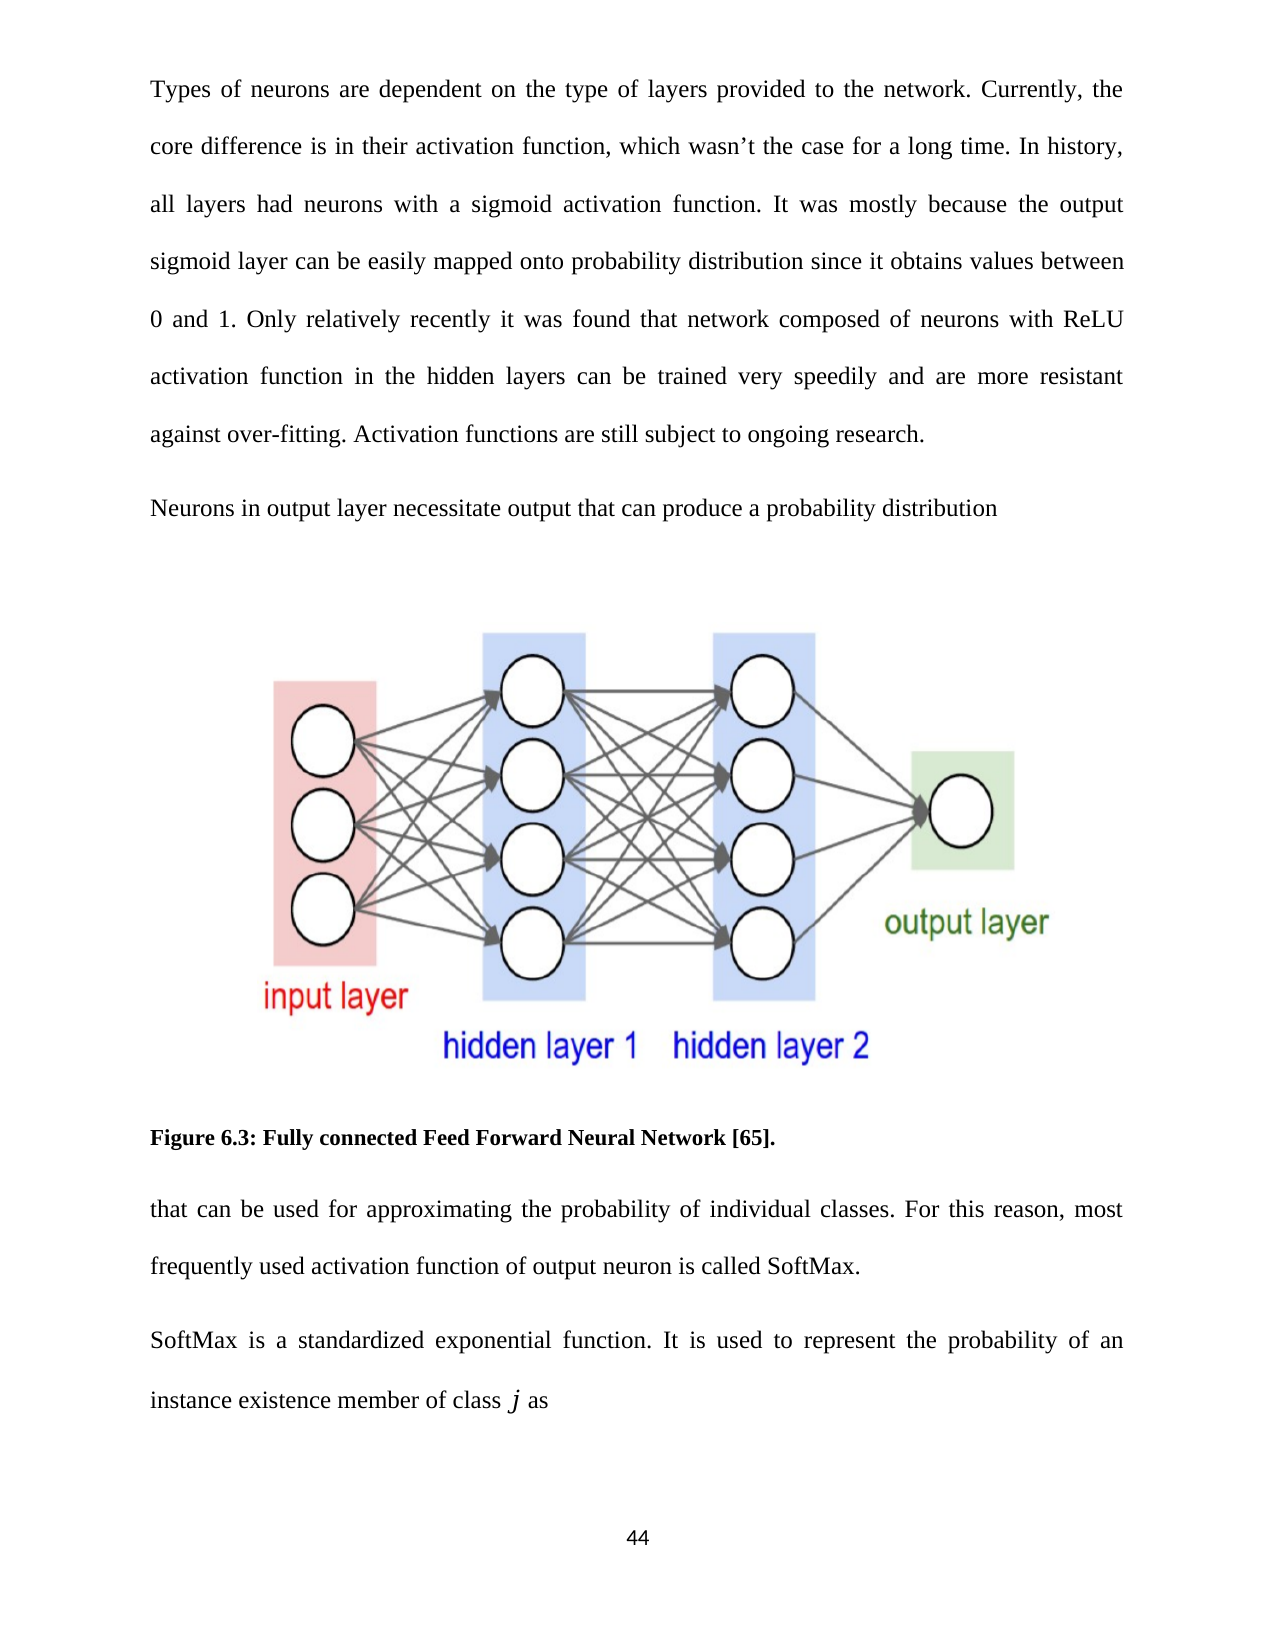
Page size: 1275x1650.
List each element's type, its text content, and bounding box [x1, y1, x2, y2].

text Types of neurons are dependent on the type of layers provided to the network. Currently, the core difference is in their activation function, which wasn’t the case for a long time. In history, all layers had neurons with a sigmoid activation function. It was mostly because the output sigmoid layer can be easily mapped onto probability distribution since it obtains values between 0 and 1. Only relatively recently it was found that network composed of neurons with ReLU activation function in the hidden layers can be trained very speedily and are more resistant against over-fitting. Activation functions are still subject to ongoing research. [150, 74, 1125, 448]
text SoftMax is a standardized exponential function. It is used to represent the probability of an instance existence member of class 𝑗 as [150, 1325, 1125, 1414]
picture [150, 567, 1125, 1080]
text that can be used for approximating the probability of individual classes. For this reason, most frequently used activation function of output neuron is called SoftMax. [150, 1194, 1125, 1280]
text Figure 6.3: Fully connected Feed Forward Neural Network [65]. [150, 1124, 1125, 1151]
text Neurons in output layer necessitate output that can produce a probability distribution [150, 493, 1125, 522]
